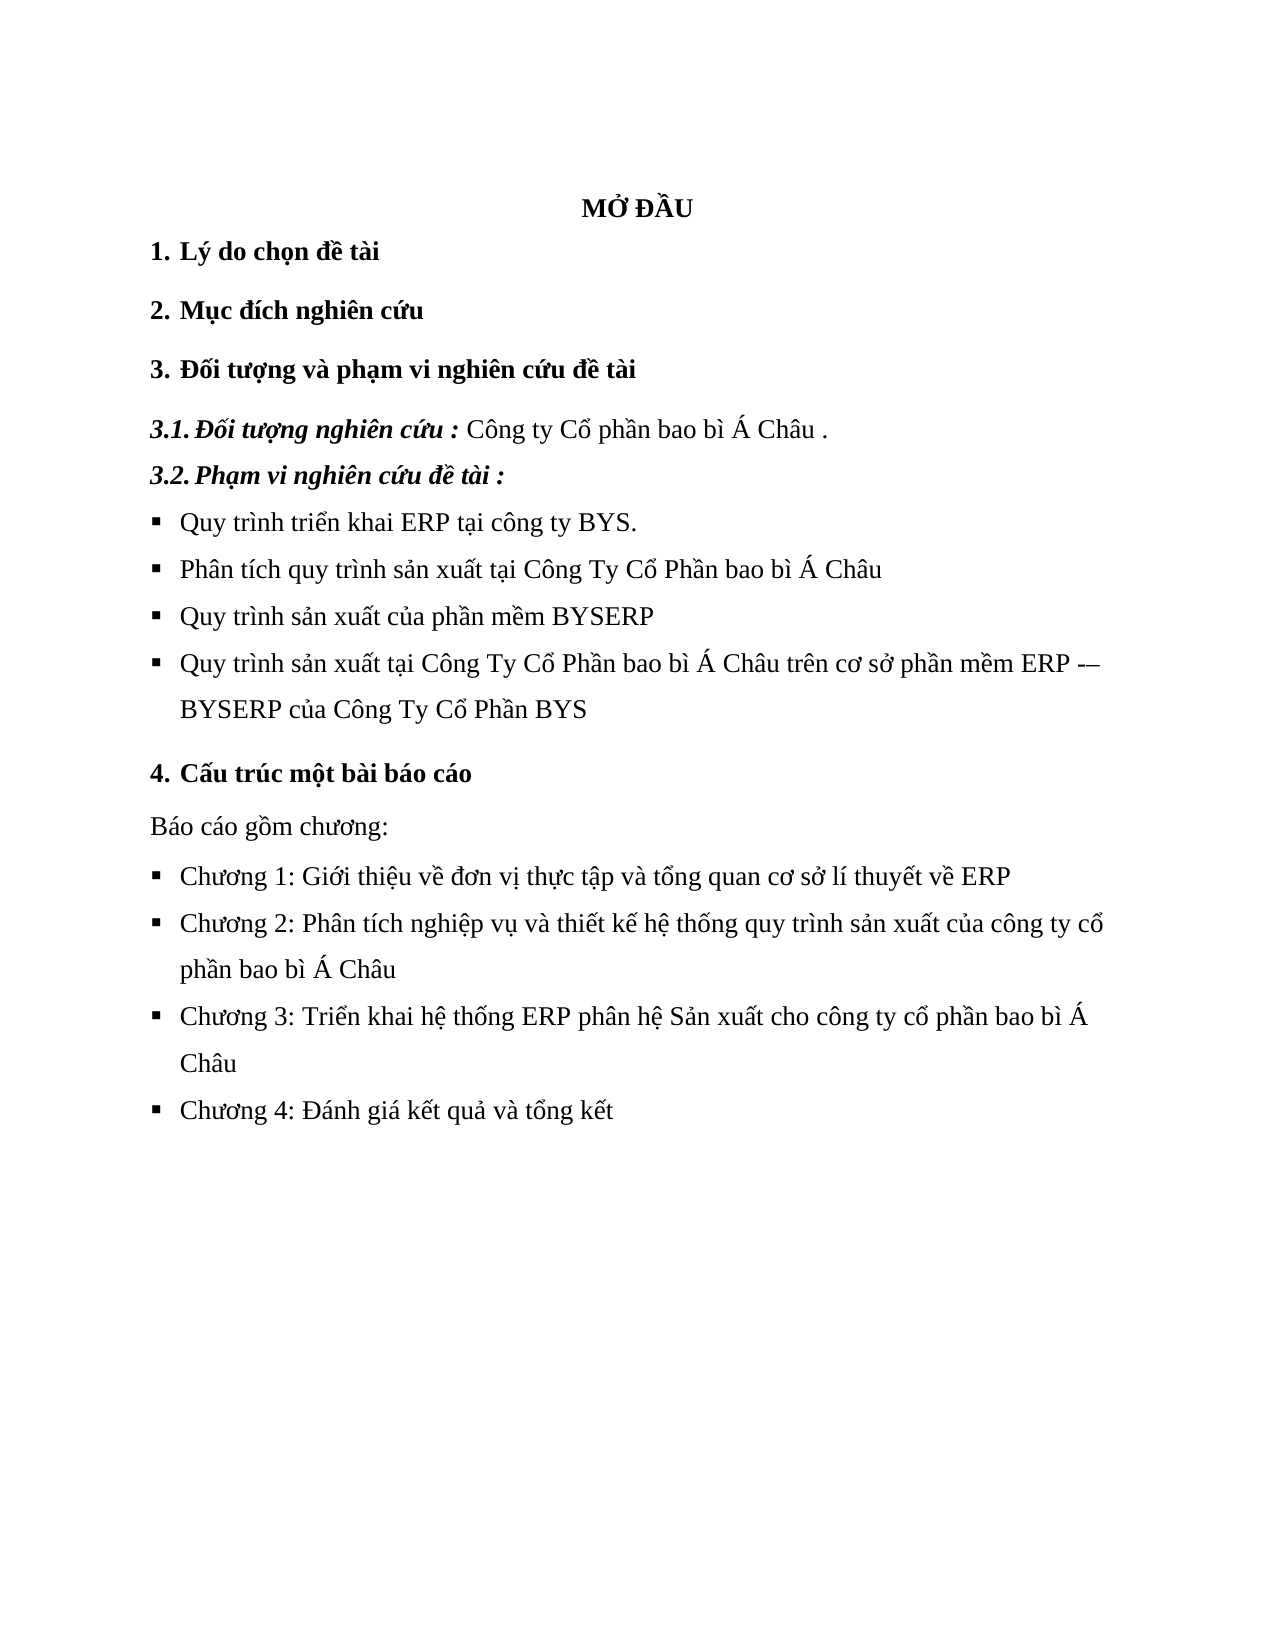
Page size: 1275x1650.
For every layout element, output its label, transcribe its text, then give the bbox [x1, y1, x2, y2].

list Phân tích quy trình sản xuất tại Công Ty Cổ Phần bao bì Á Châu [150, 553, 1125, 584]
list Phạm vi nghiên cứu đề tài : [150, 459, 1125, 491]
list Quy trình triển khai ERP tại công ty BYS. [150, 506, 1125, 537]
list Chương 1: Giới thiệu về đơn vị thực tập và tổng quan cơ sở lí thuyết về ERP [150, 860, 1125, 891]
subtitle Lý do chọn đề tài [150, 235, 1125, 266]
list Chương 2: Phân tích nghiệp vụ và thiết kế hệ thống quy trình sản xuất của công ty cổ phần bao bì Á Châu [150, 907, 1125, 985]
list Quy trình sản xuất tại Công Ty Cổ Phần bao bì Á Châu trên cơ sở phần mềm ERP -–BYSERP của Công Ty Cổ Phần BYS [150, 647, 1125, 725]
subtitle MỞ ĐẦU [150, 192, 1125, 223]
subtitle Mục đích nghiên cứu [150, 294, 1125, 326]
list Chương 3: Triển khai hệ thống ERP phân hệ Sản xuất cho công ty cổ phần bao bì Á Châu [150, 1000, 1125, 1078]
subtitle Cấu trúc một bài báo cáo [150, 757, 1125, 788]
list Chương 4: Đánh giá kết quả và tổng kết [150, 1094, 1125, 1125]
text Báo cáo gồm chương: [150, 810, 1125, 841]
list Quy trình sản xuất của phần mềm BYSERP [150, 600, 1125, 631]
subtitle Đối tượng và phạm vi nghiên cứu đề tài [150, 354, 1125, 385]
list Đối tượng nghiên cứu : Công ty Cổ phần bao bì Á Châu . [150, 413, 1125, 444]
